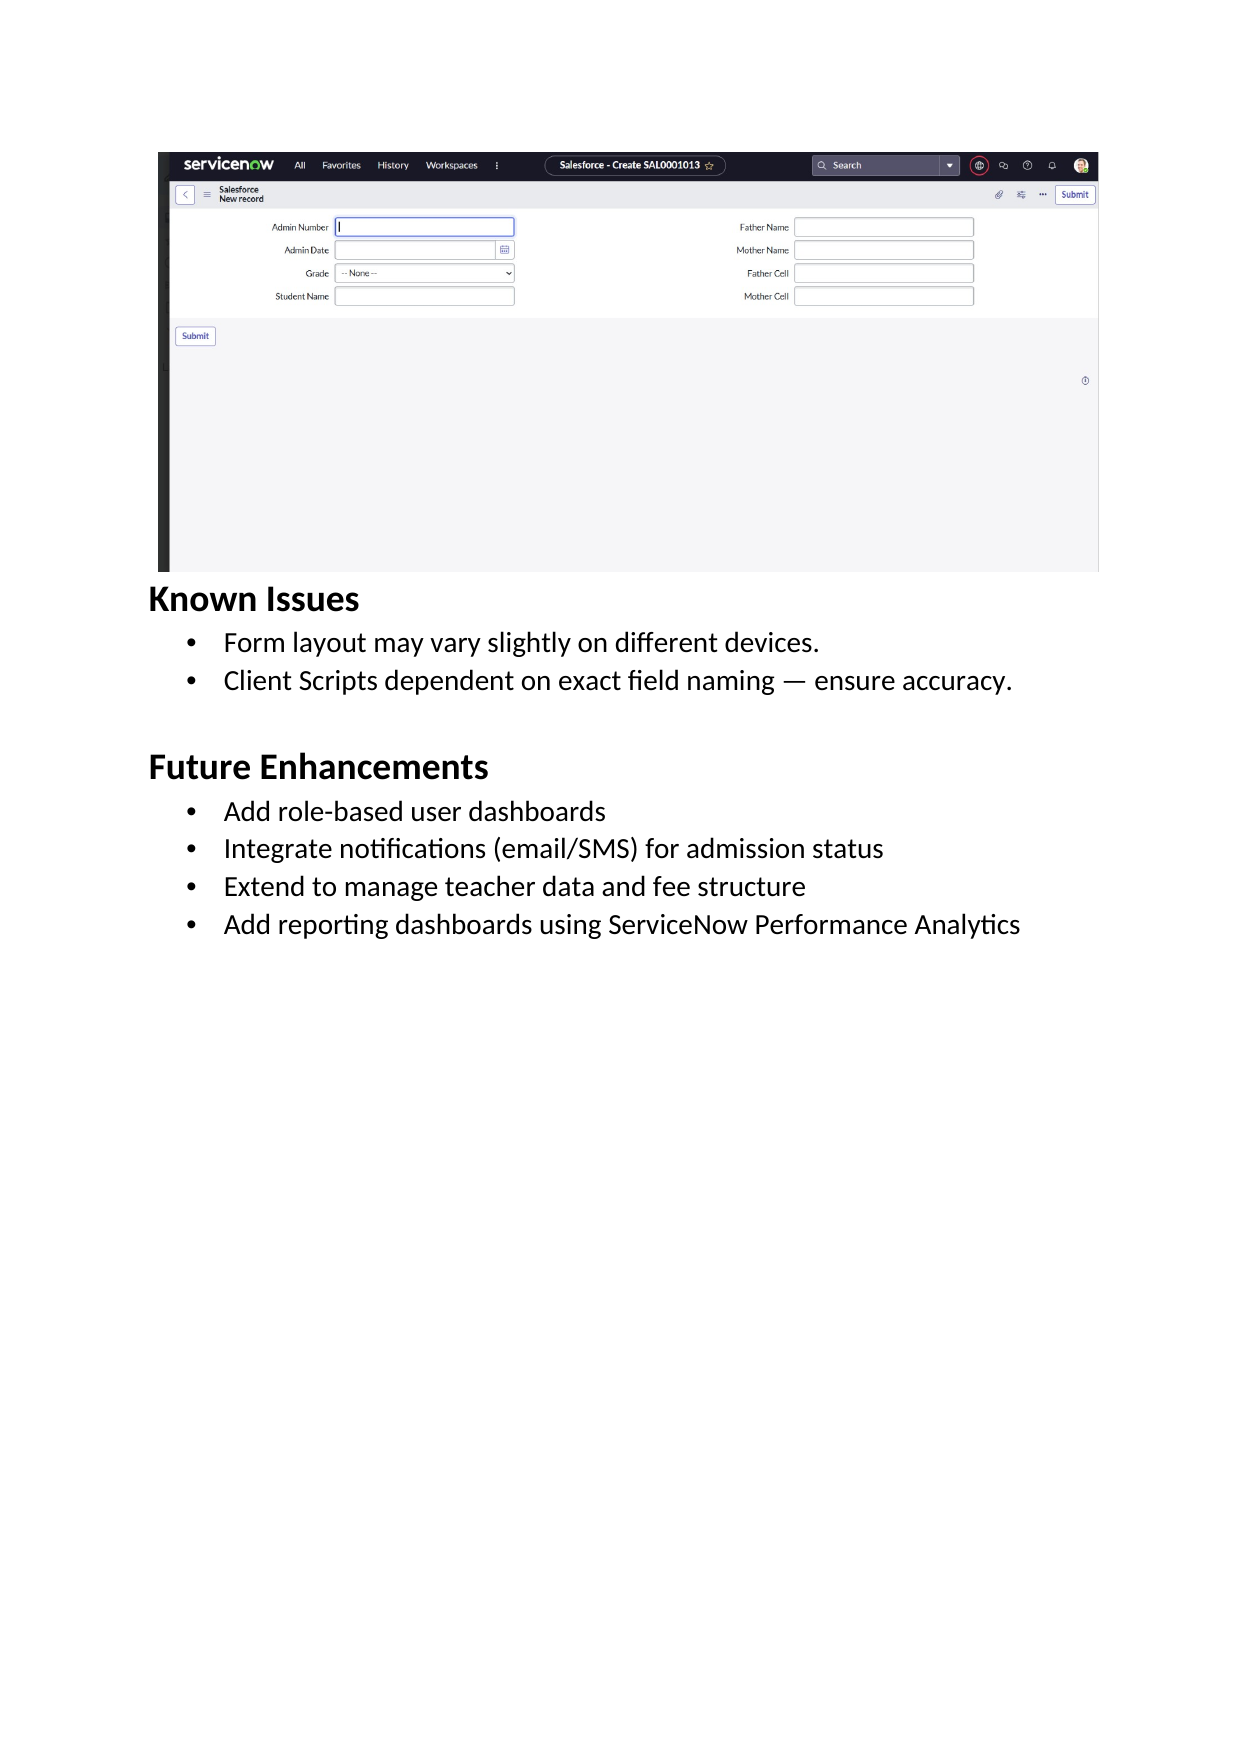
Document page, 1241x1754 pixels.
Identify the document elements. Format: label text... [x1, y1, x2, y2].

subtitle Future Enhancements [148, 743, 1066, 789]
list Add reporting dashboards using ServiceNow Performance Analytics [186, 906, 1092, 941]
list Client Scripts dependent on exact field naming — ensure accuracy. [186, 662, 1092, 697]
list Extend to manage teacher data and fee structure [186, 868, 1092, 904]
list Form layout may vary slightly on different devices. [186, 624, 1092, 660]
picture [158, 152, 1099, 572]
list Add role-based user dashboards [186, 793, 1092, 828]
subtitle Known Issues [148, 575, 1066, 621]
list Integrate notifications (email/SMS) for admission status [186, 830, 1092, 866]
